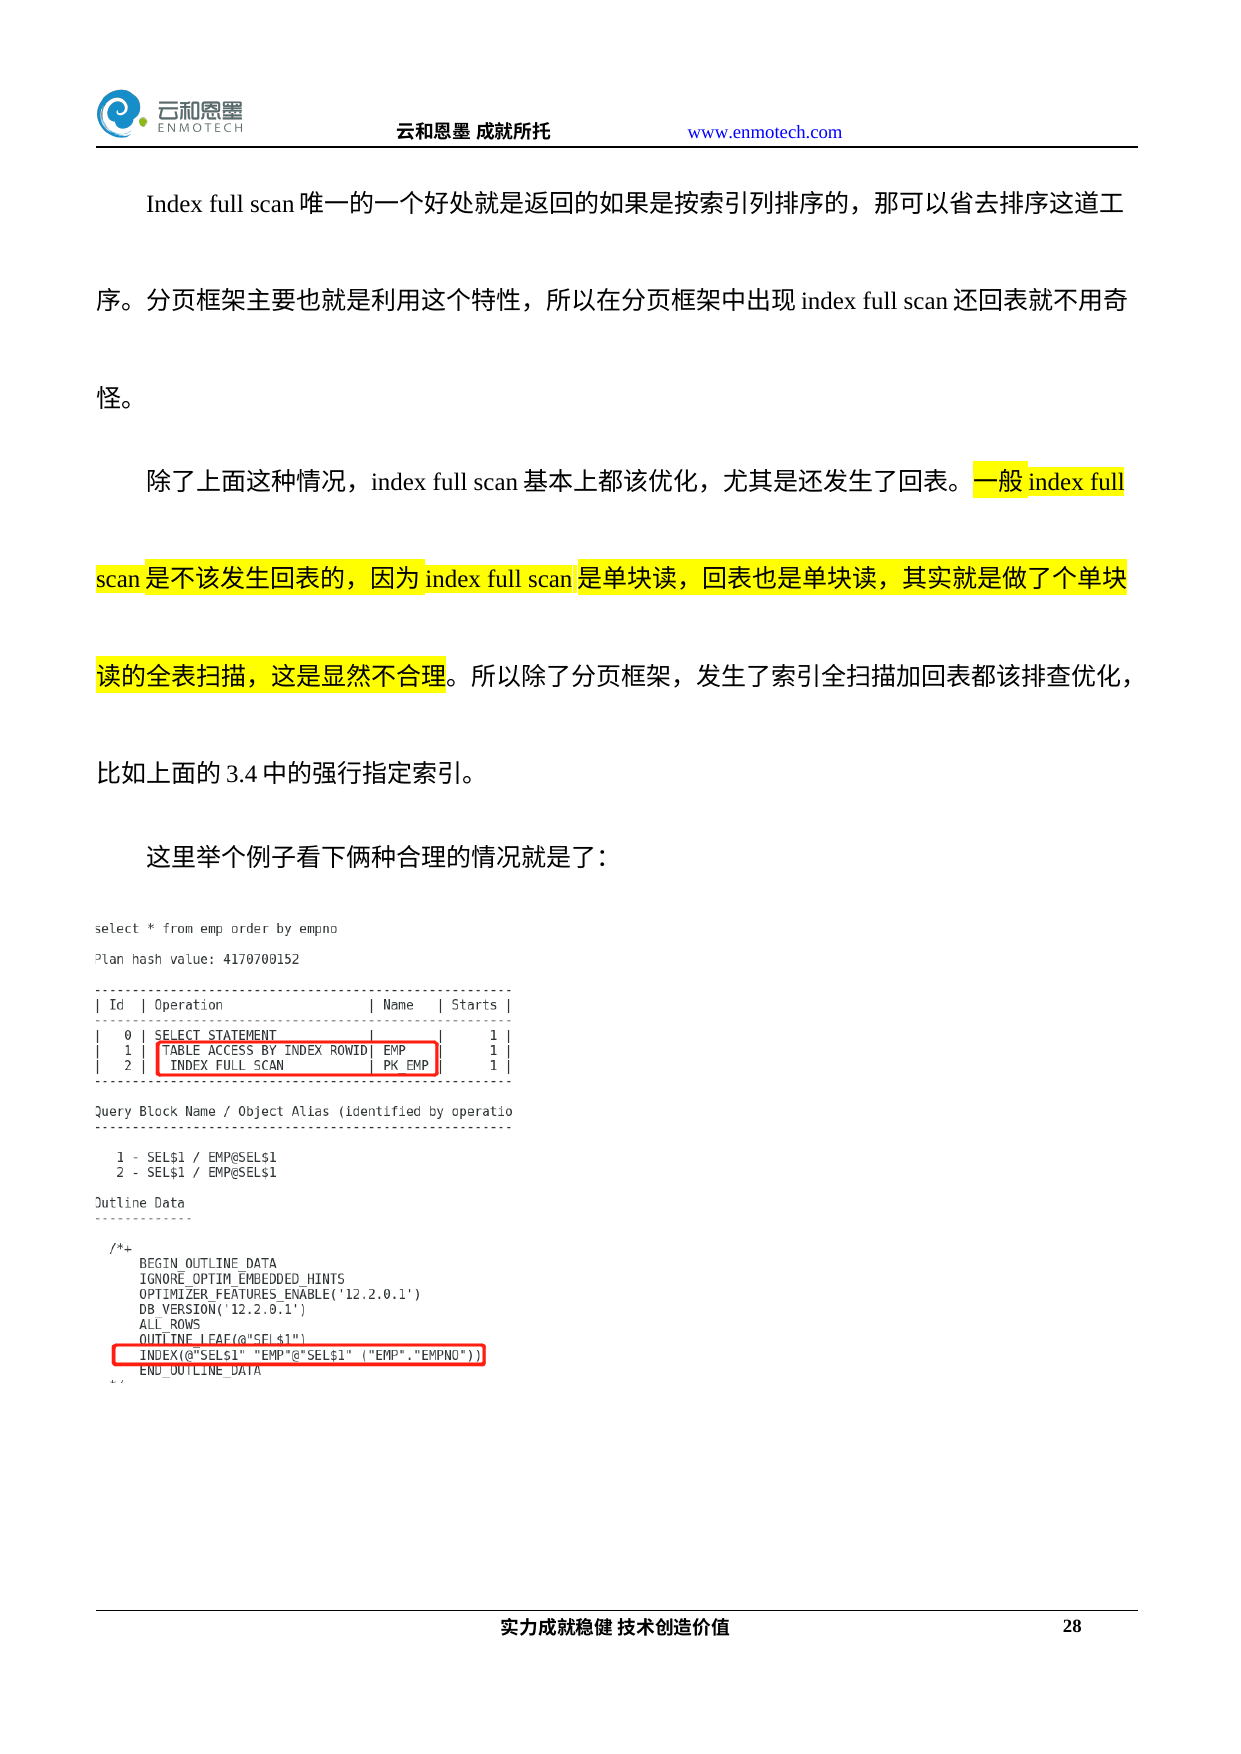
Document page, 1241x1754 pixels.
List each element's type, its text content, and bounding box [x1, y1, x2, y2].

text Index full scan唯一的一个好处就是返回的如果是按索引列排序的，那可以省去排序这道工序。分页框架主要也就是利用这个特性，所以在分页框架中出现index full scan还回表就不用奇怪。 [96, 169, 1138, 429]
text 这里举个例子看下俩种合理的情况就是了： [96, 823, 1138, 888]
picture [95, 88, 245, 139]
picture [95, 916, 513, 1383]
text 除了上面这种情况，index full scan基本上都该优化，尤其是还发生了回表。一般index full scan是不该发生回表的，因为index full scan是单块读，回表也是单块读，其实就是做了个单块读的全表扫描，这是显然不合理。所以除了分页框架，发生了索引全扫描加回表都该排查优化，比如上面的3.4中的强行指定索引。 [96, 447, 1138, 804]
